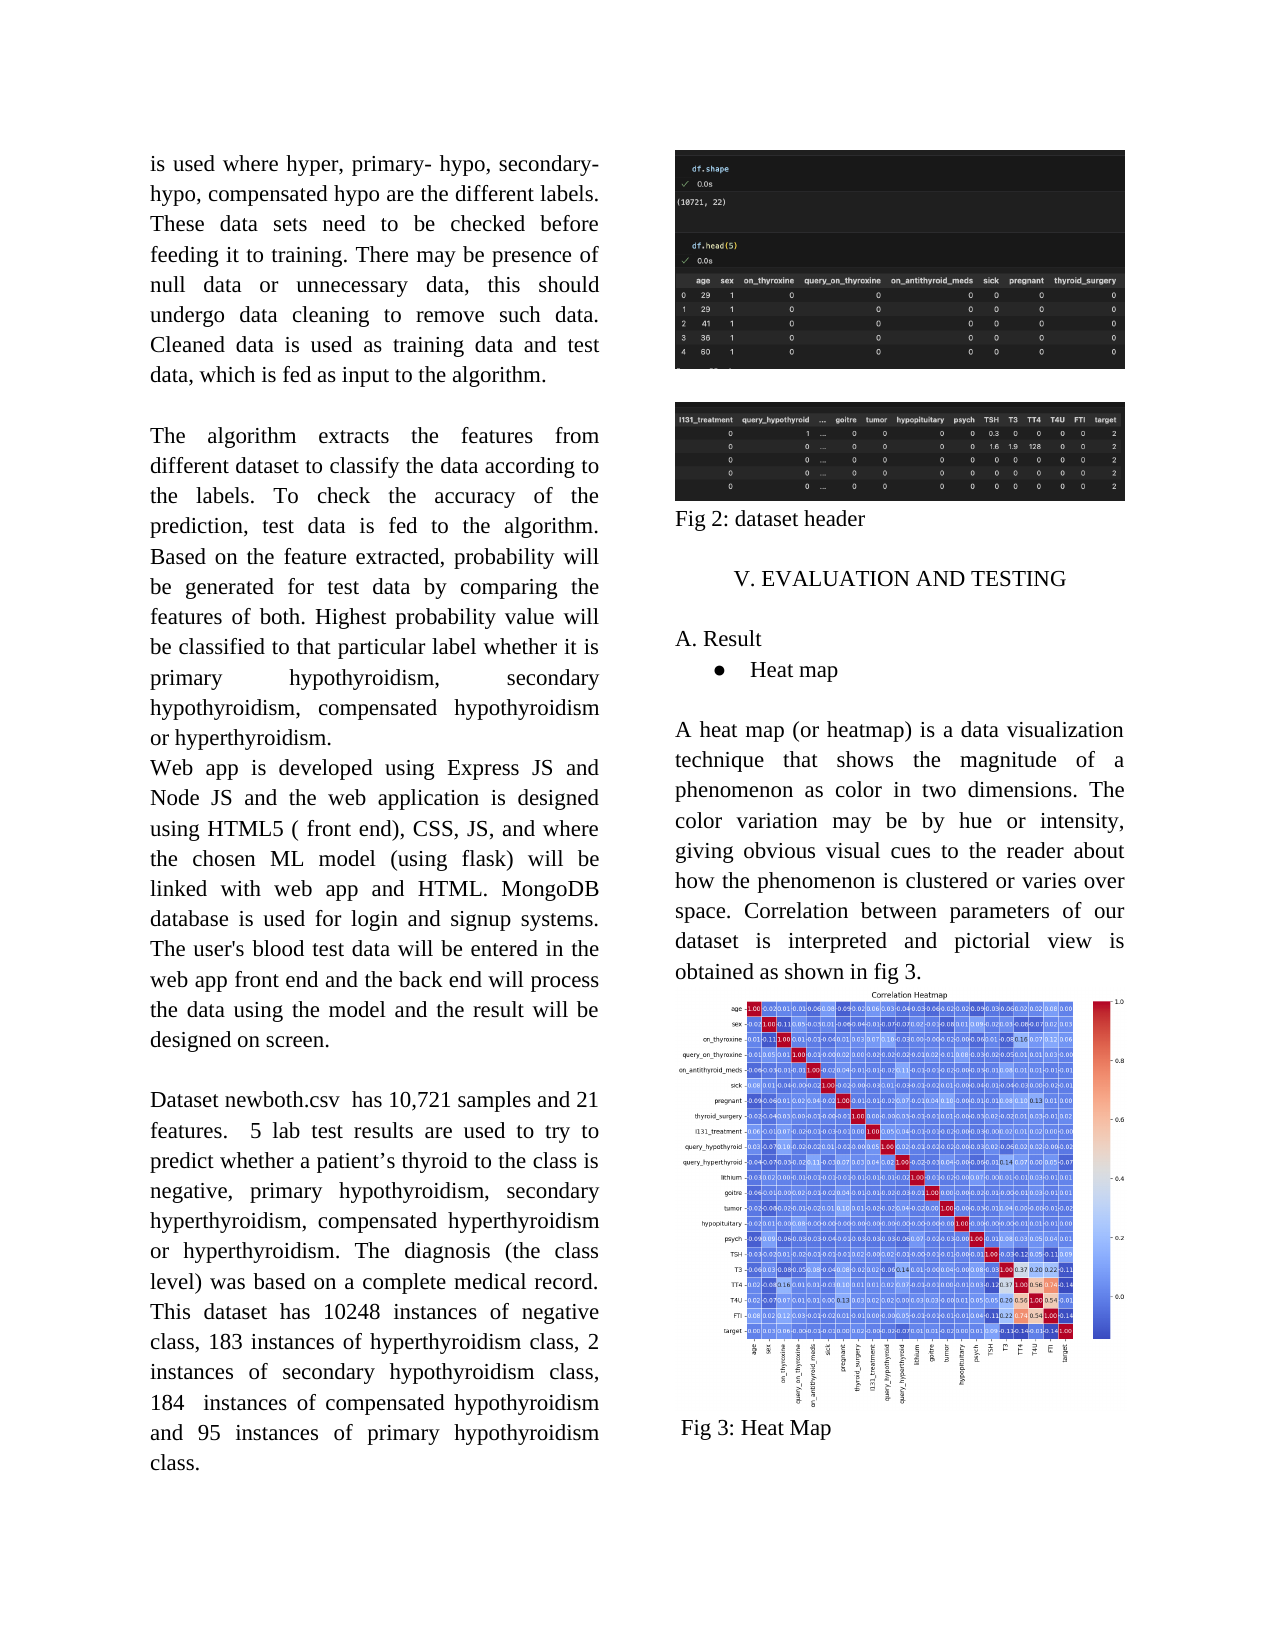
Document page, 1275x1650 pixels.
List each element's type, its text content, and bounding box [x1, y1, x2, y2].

text V. EVALUATION AND TESTING [675, 565, 1125, 591]
text Fig 2: dataset header [675, 504, 1125, 531]
list Heat map [712, 656, 1125, 682]
picture [675, 987, 1128, 1411]
text Fig 3: Heat Map [675, 1414, 1125, 1440]
picture [675, 150, 1125, 369]
text Web app is developed using Express JS and Node JS and the web application is designed using HTML5 ( front end), CSS, JS, and where the chosen ML model (using flask) will be linked with web app and HTML. MongoDB database is used for login and signup systems. The user's blood test data will be entered in the web app front end and the back end will process the data using the model and the result will be designed on screen. [150, 754, 600, 1052]
text The algorithm extracts the features from different dataset to classify the data according to the labels. To check the accuracy of the prediction, test data is fed to the algorithm. Based on the feature extracted, probability will be generated for test data by comparing the features of both. Highest probability value will be classified to that particular label whether it is primary hypothyroidism, secondary hypothyroidism, compensated hypothyroidism or hyperthyroidism. [150, 422, 600, 750]
text A heat map (or heatmap) is a data visualization technique that shows the magnitude of a phenomenon as color in two dimensions. The color variation may be by hue or intensity, giving obvious visual cues to the reader about how the phenomenon is clustered or varies over space. Correlation between parameters of our dataset is interpreted and pictorial view is obtained as shown in fig 3. [675, 716, 1125, 984]
text A. Result [675, 625, 1125, 652]
text Dataset newboth.csv has 10,721 samples and 21 features. 5 lab test results are used to try to predict whether a patient’s thyroid to the class is negative, primary hypothyroidism, secondary hyperthyroidism, compensated hyperthyroidism or hyperthyroidism. The diagnosis (the class level) was based on a complete medical record. This dataset has 10248 instances of negative class, 183 instances of hyperthyroidism class, 2 instances of secondary hypothyroidism class, 184 instances of compensated hypothyroidism and 95 instances of primary hypothyroidism class. [150, 1086, 600, 1475]
picture [675, 402, 1125, 501]
